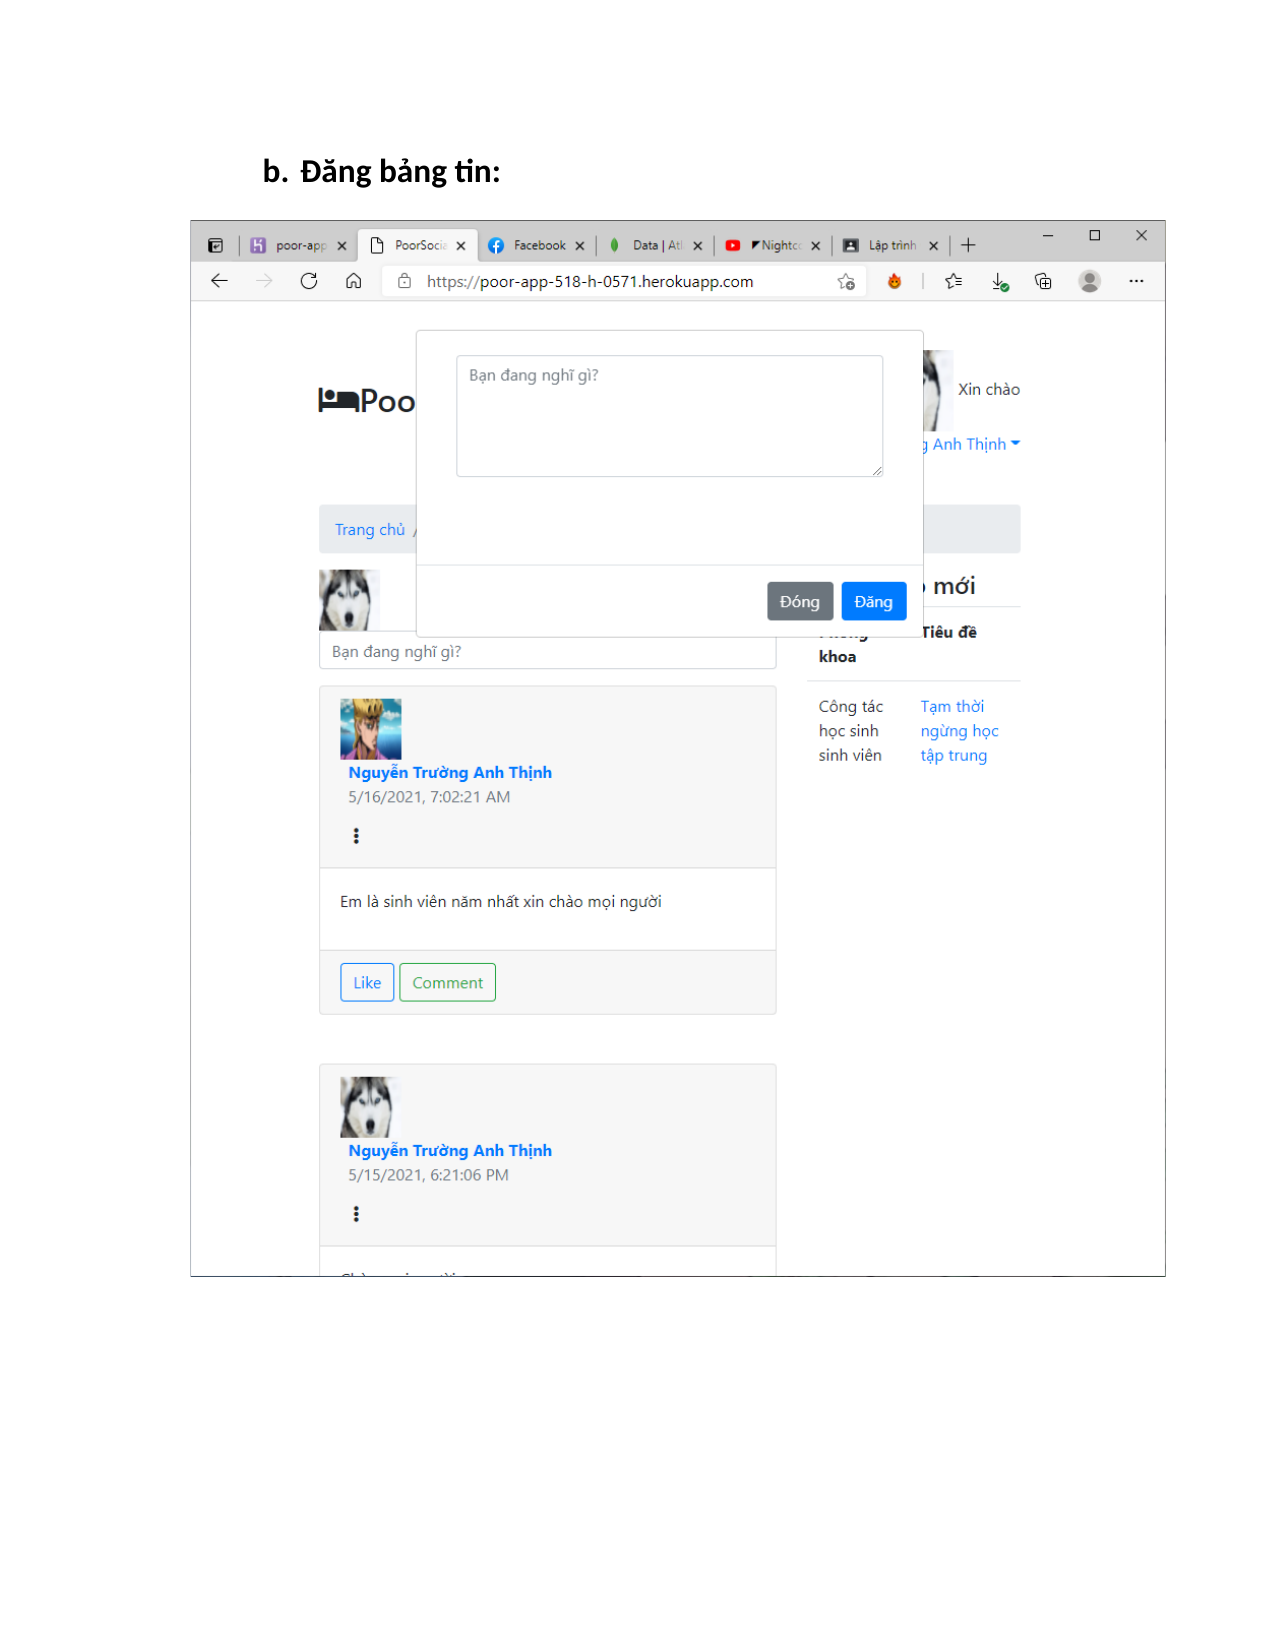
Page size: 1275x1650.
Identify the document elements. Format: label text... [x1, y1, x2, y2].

picture [190, 220, 1166, 1277]
list Đăng bảng tin: [262, 150, 1125, 191]
